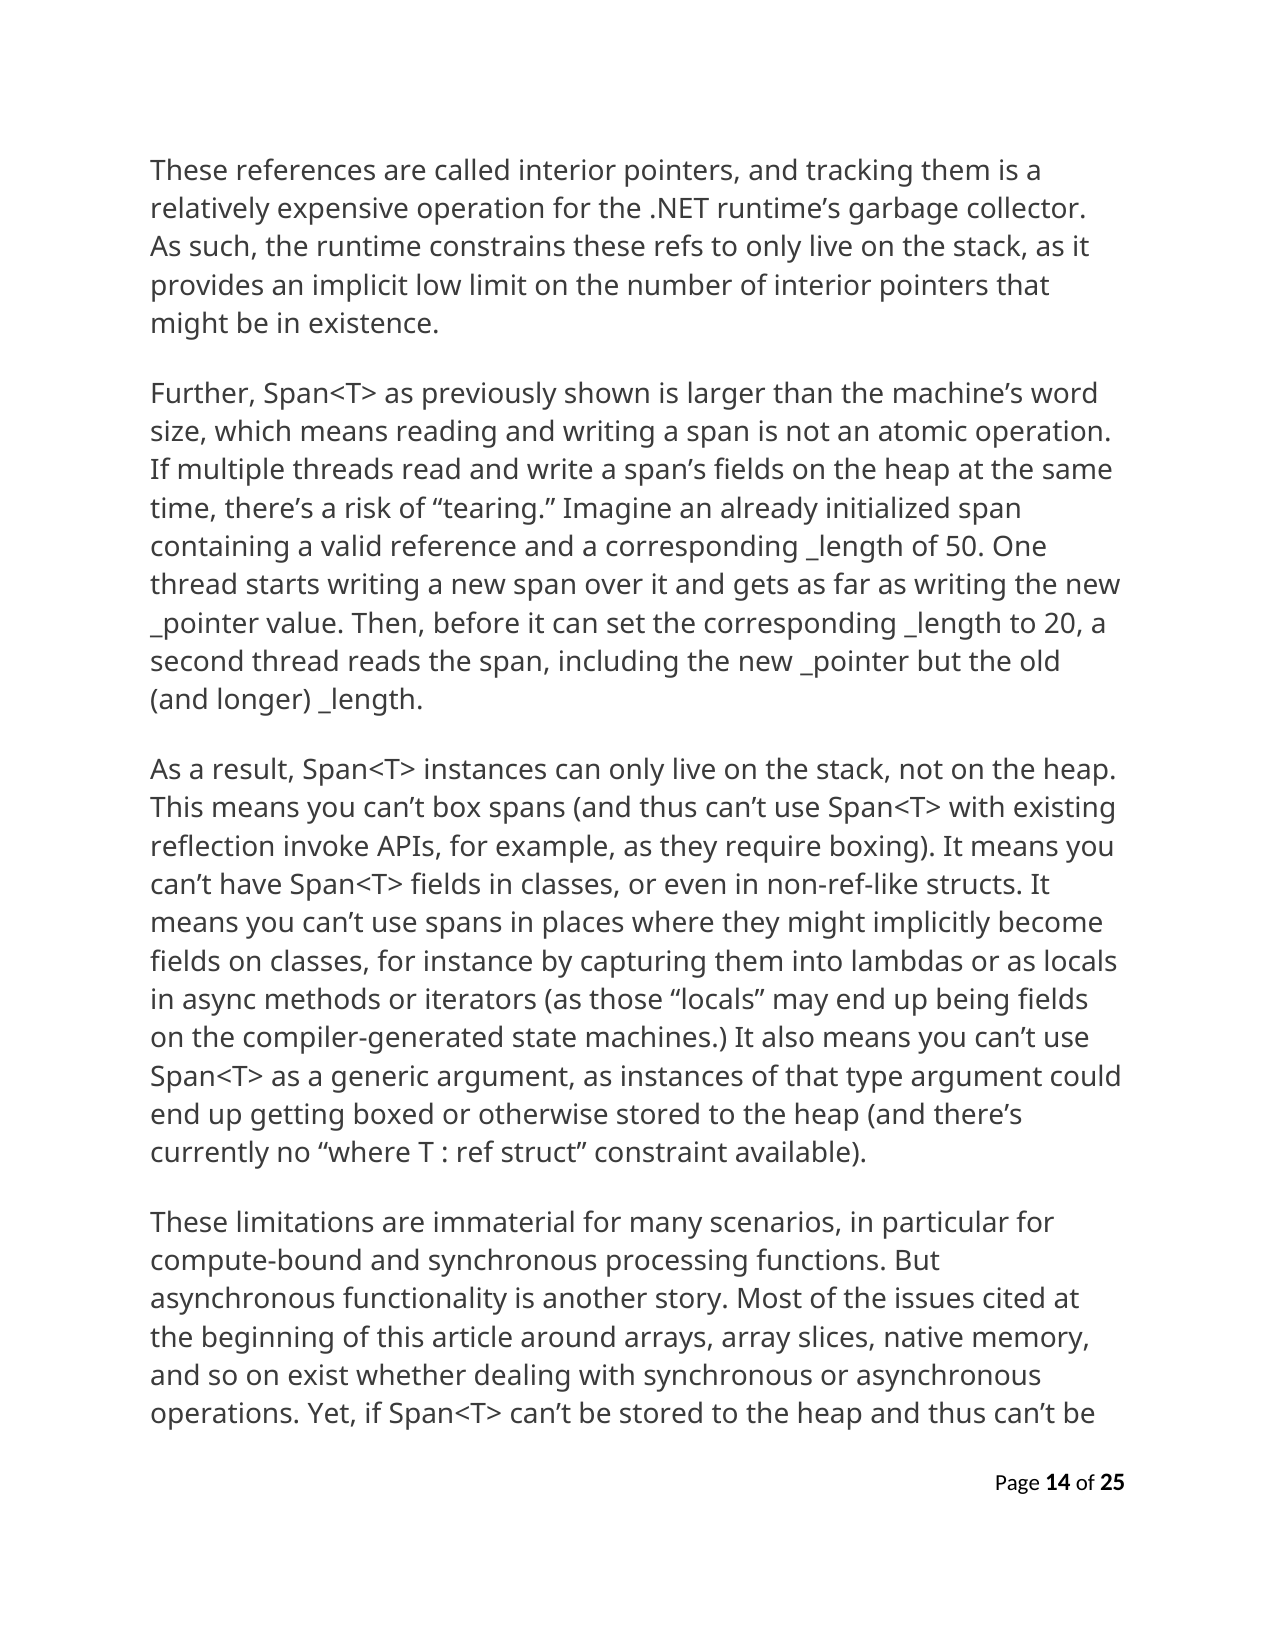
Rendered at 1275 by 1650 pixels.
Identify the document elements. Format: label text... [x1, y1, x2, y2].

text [150, 1202, 1125, 1432]
text Further, Span<T> as previously shown is larger than the machine’s word size, which means reading and writing a span is not an atomic operation. If multiple threads read and write a span’s fields on the heap at the same time, there’s a risk of “tearing.” Imagine an already initialized span containing a valid reference and a corresponding _length of 50. One thread starts writing a new span over it and gets as far as writing the new _pointer value. Then, before it can set the corresponding _length to 20, a second thread reads the span, including the new _pointer but the old (and longer) _length. [150, 373, 1125, 718]
text These references are called interior pointers, and tracking them is a relatively expensive operation for the .NET runtime’s garbage collector. As such, the runtime constrains these refs to only live on the stack, as it provides an implicit low limit on the number of interior pointers that might be in existence. [150, 150, 1125, 342]
text As a result, Span<T> instances can only live on the stack, not on the heap. This means you can’t box spans (and thus can’t use Span<T> with existing reflection invoke APIs, for example, as they require boxing). It means you can’t have Span<T> fields in classes, or even in non-ref-like structs. It means you can’t use spans in places where they might implicitly become fields on classes, for instance by capturing them into lambdas or as locals in async methods or iterators (as those “locals” may end up being fields on the compiler-generated state machines.) It also means you can’t use Span<T> as a generic argument, as instances of that type argument could end up getting boxed or otherwise stored to the heap (and there’s currently no “where T : ref struct” constraint available). [150, 749, 1125, 1171]
